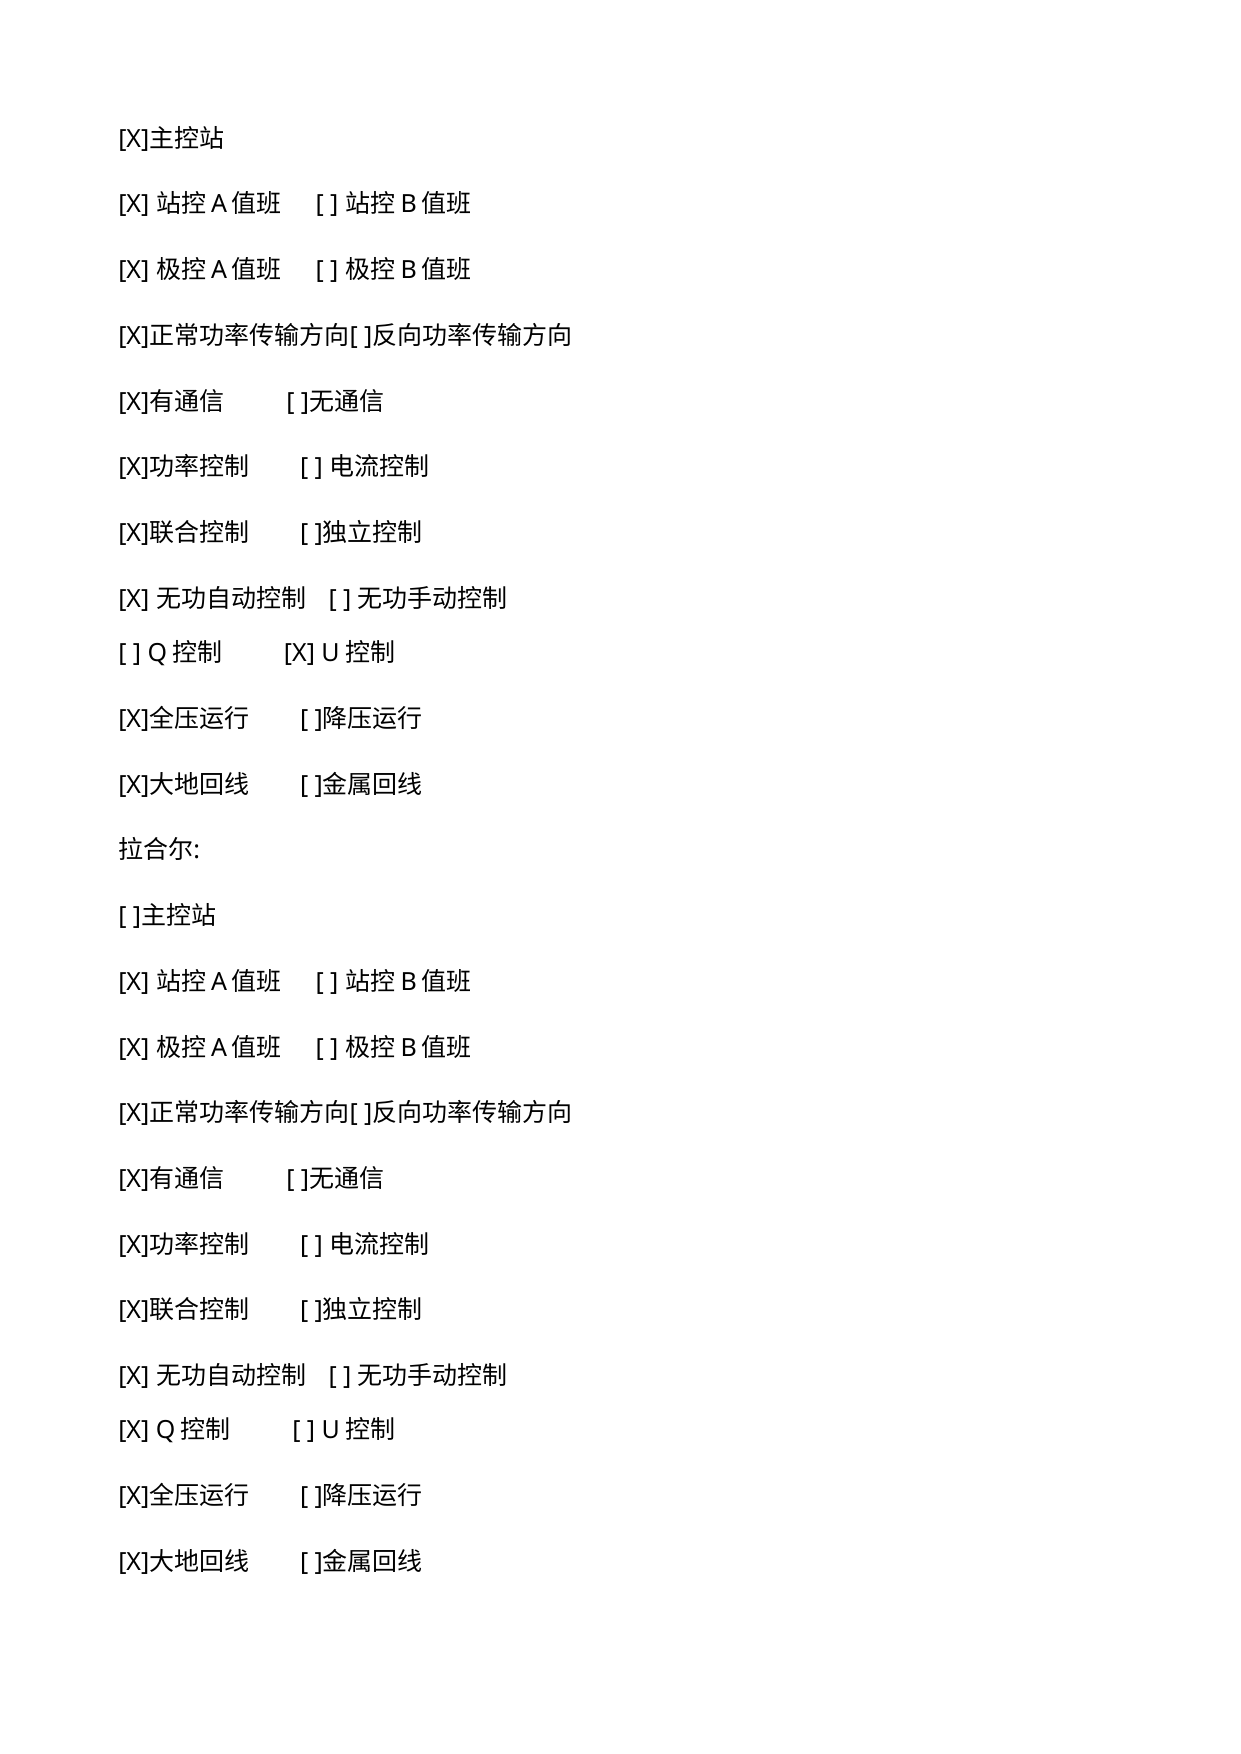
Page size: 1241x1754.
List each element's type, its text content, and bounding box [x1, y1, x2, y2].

text [X]全压运行 [ ]降压运行 [118, 1476, 1122, 1512]
text [X]大地回线 [ ]金属回线 [118, 1541, 1122, 1578]
text [X]功率控制 [ ] 电流控制 [118, 447, 1122, 483]
text 拉合尔: [118, 830, 1122, 866]
text [X]主控站 [118, 118, 1122, 154]
text [X]正常功率传输方向[ ]反向功率传输方向 [118, 1093, 1122, 1129]
text [X] 极控A值班 [ ] 极控 B值班 [118, 1027, 1122, 1063]
text [X]联合控制 [ ]独立控制 [118, 512, 1122, 549]
text [X]有通信 [ ]无通信 [118, 1158, 1122, 1195]
text [X] 站控A值班 [ ] 站控 B值班 [118, 961, 1122, 997]
text [X] Q控制 [ ] U控制 [118, 1410, 1122, 1446]
text [X]联合控制 [ ]独立控制 [118, 1290, 1122, 1326]
text [X] 无功自动控制 [ ] 无功手动控制 [118, 578, 1122, 614]
text [X] 站控A值班 [ ] 站控 B值班 [118, 184, 1122, 220]
text [X]有通信 [ ]无通信 [118, 381, 1122, 417]
text [ ]主控站 [118, 896, 1122, 932]
text [X]全压运行 [ ]降压运行 [118, 698, 1122, 734]
text [X]大地回线 [ ]金属回线 [118, 764, 1122, 800]
text [X]功率控制 [ ] 电流控制 [118, 1224, 1122, 1260]
text [X] 极控A值班 [ ] 极控 B值班 [118, 249, 1122, 286]
text [X] 无功自动控制 [ ] 无功手动控制 [118, 1356, 1122, 1392]
text [X]正常功率传输方向[ ]反向功率传输方向 [118, 315, 1122, 352]
text [ ] Q控制 [X] U控制 [118, 633, 1122, 669]
